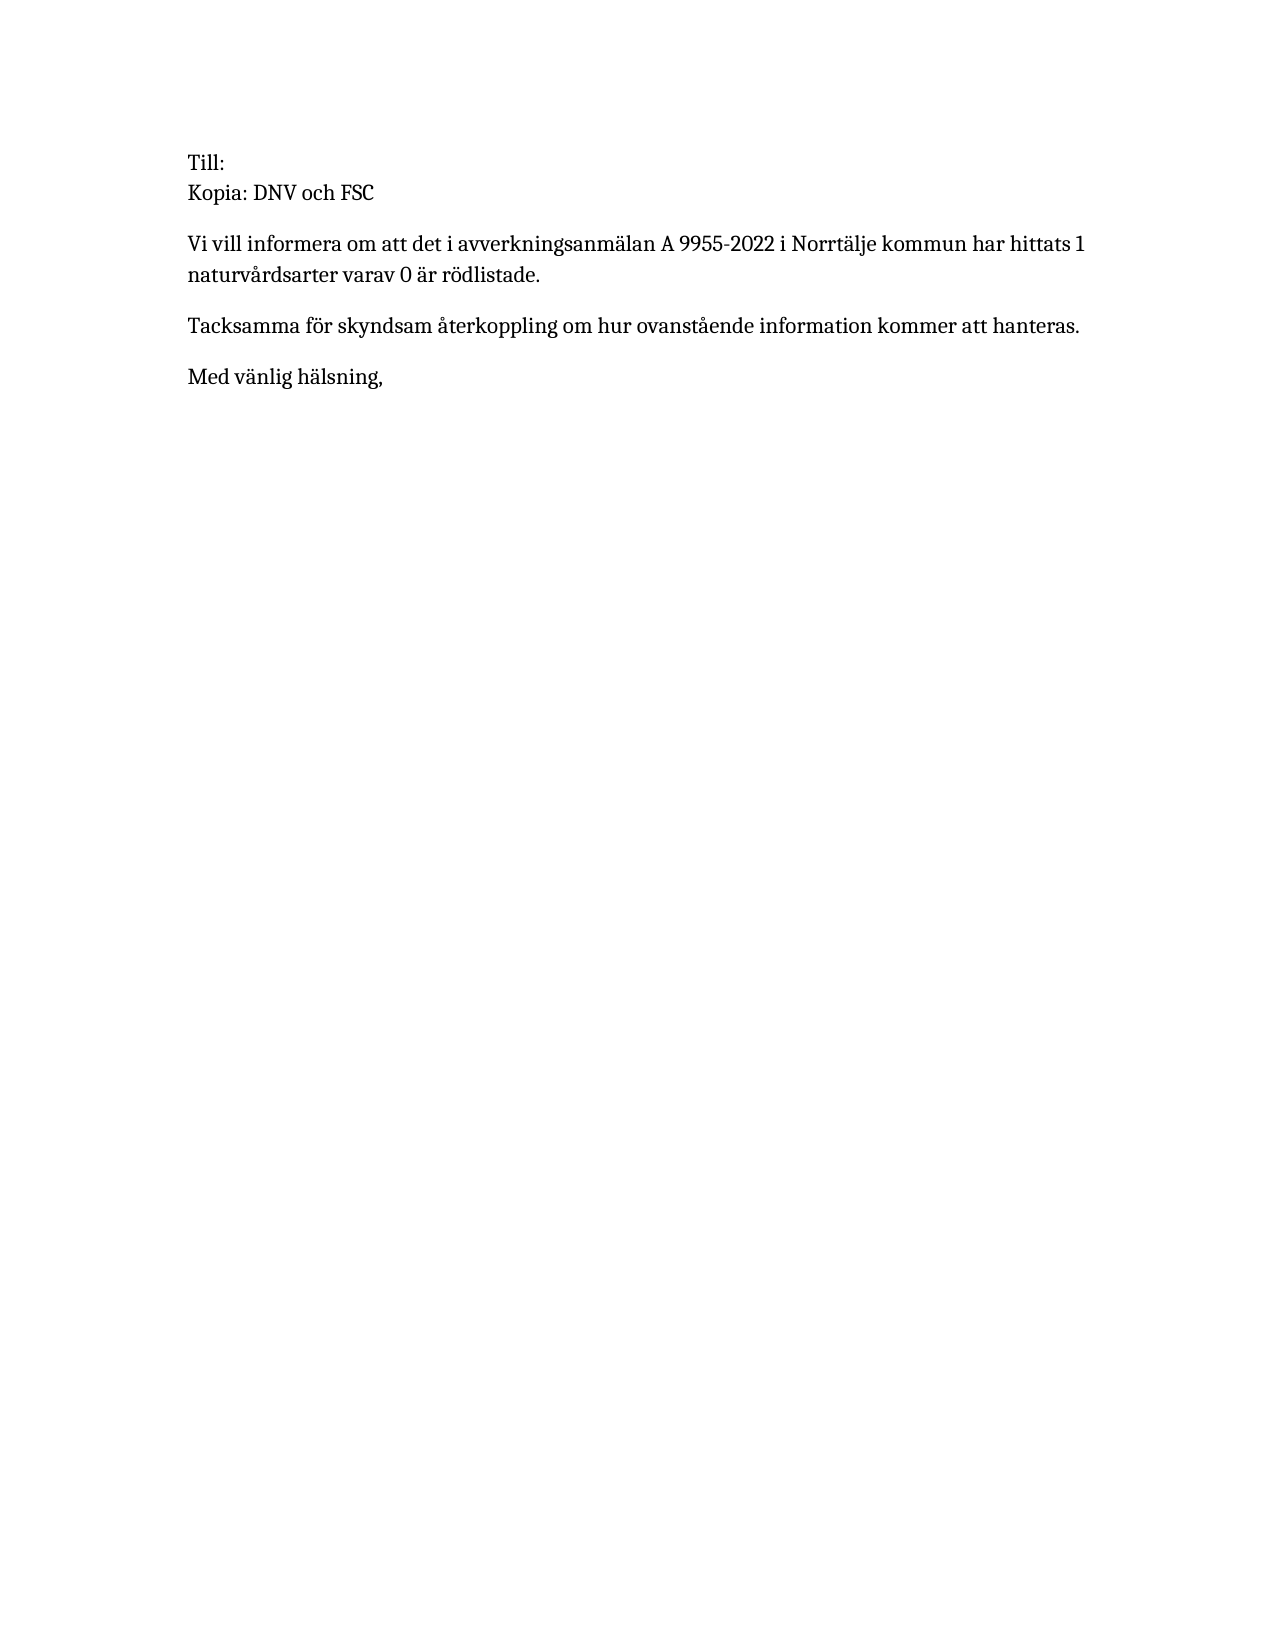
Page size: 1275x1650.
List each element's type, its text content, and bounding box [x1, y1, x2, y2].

text Tacksamma för skyndsam återkoppling om hur ovanstående information kommer att hanteras. [187, 312, 1087, 339]
text Vi vill informera om att det i avverkningsanmälan A 9955-2022 i Norrtälje kommun har hittats 1 naturvårdsarter varav 0 är rödlistade. [187, 231, 1087, 288]
text Till: Kopia: DNV och FSC [187, 150, 1087, 207]
text Med vänlig hälsning, [187, 363, 1087, 420]
